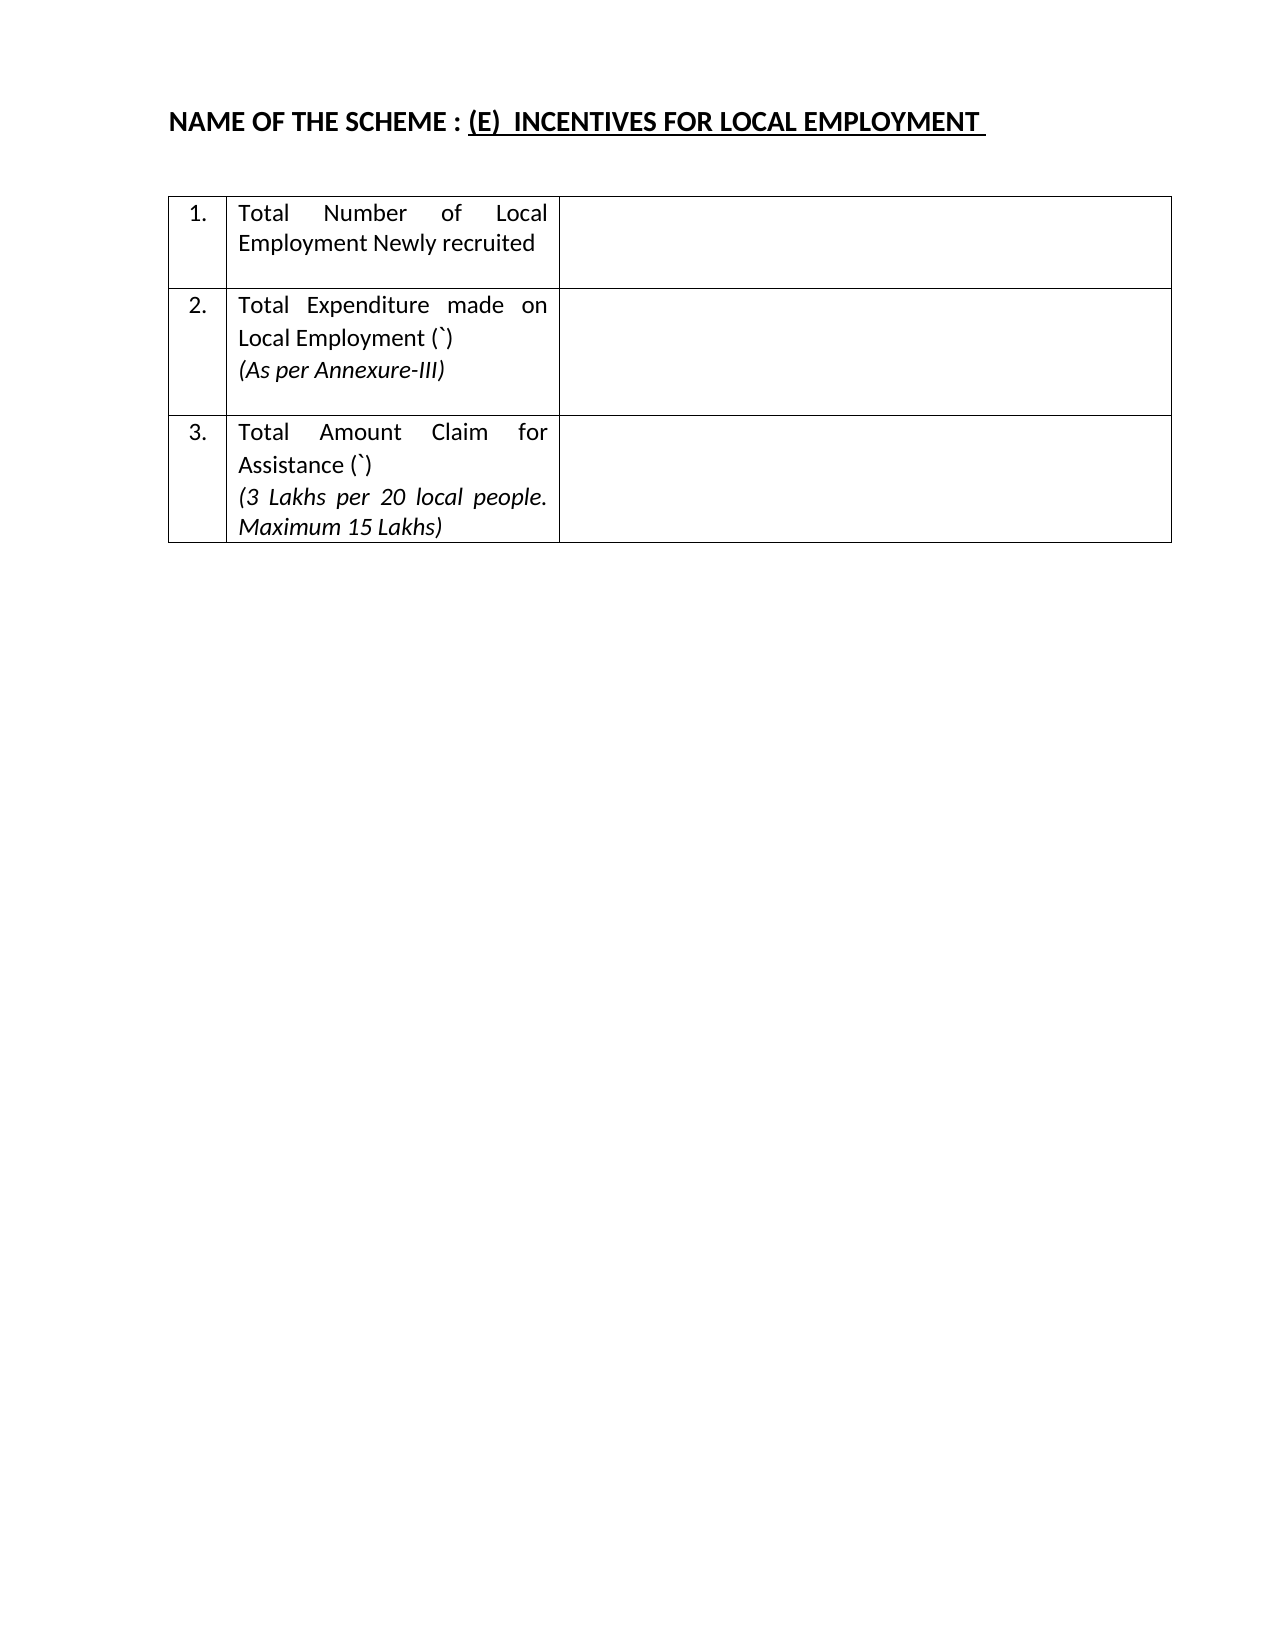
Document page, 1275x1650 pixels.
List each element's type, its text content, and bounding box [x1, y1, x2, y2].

table_header Total Number of Local Employment Newly recruited [227, 197, 559, 288]
text NAME OF THE SCHEME : (E) INCENTIVES FOR LOCAL EMPLOYMENT [169, 103, 1172, 139]
table_cell 3. [169, 416, 226, 542]
table_cell Total Amount Claim for Assistance (`) (3 Lakhs per 20 local people. Maximum 15 Lakhs) [227, 416, 559, 542]
table_cell 2. [169, 289, 226, 415]
table_header [560, 197, 1171, 288]
table_cell [560, 416, 1171, 542]
table_cell [560, 289, 1171, 415]
table_header 1. [169, 197, 226, 288]
table_cell Total Expenditure made on Local Employment (`) (As per Annexure-III) [227, 289, 559, 415]
